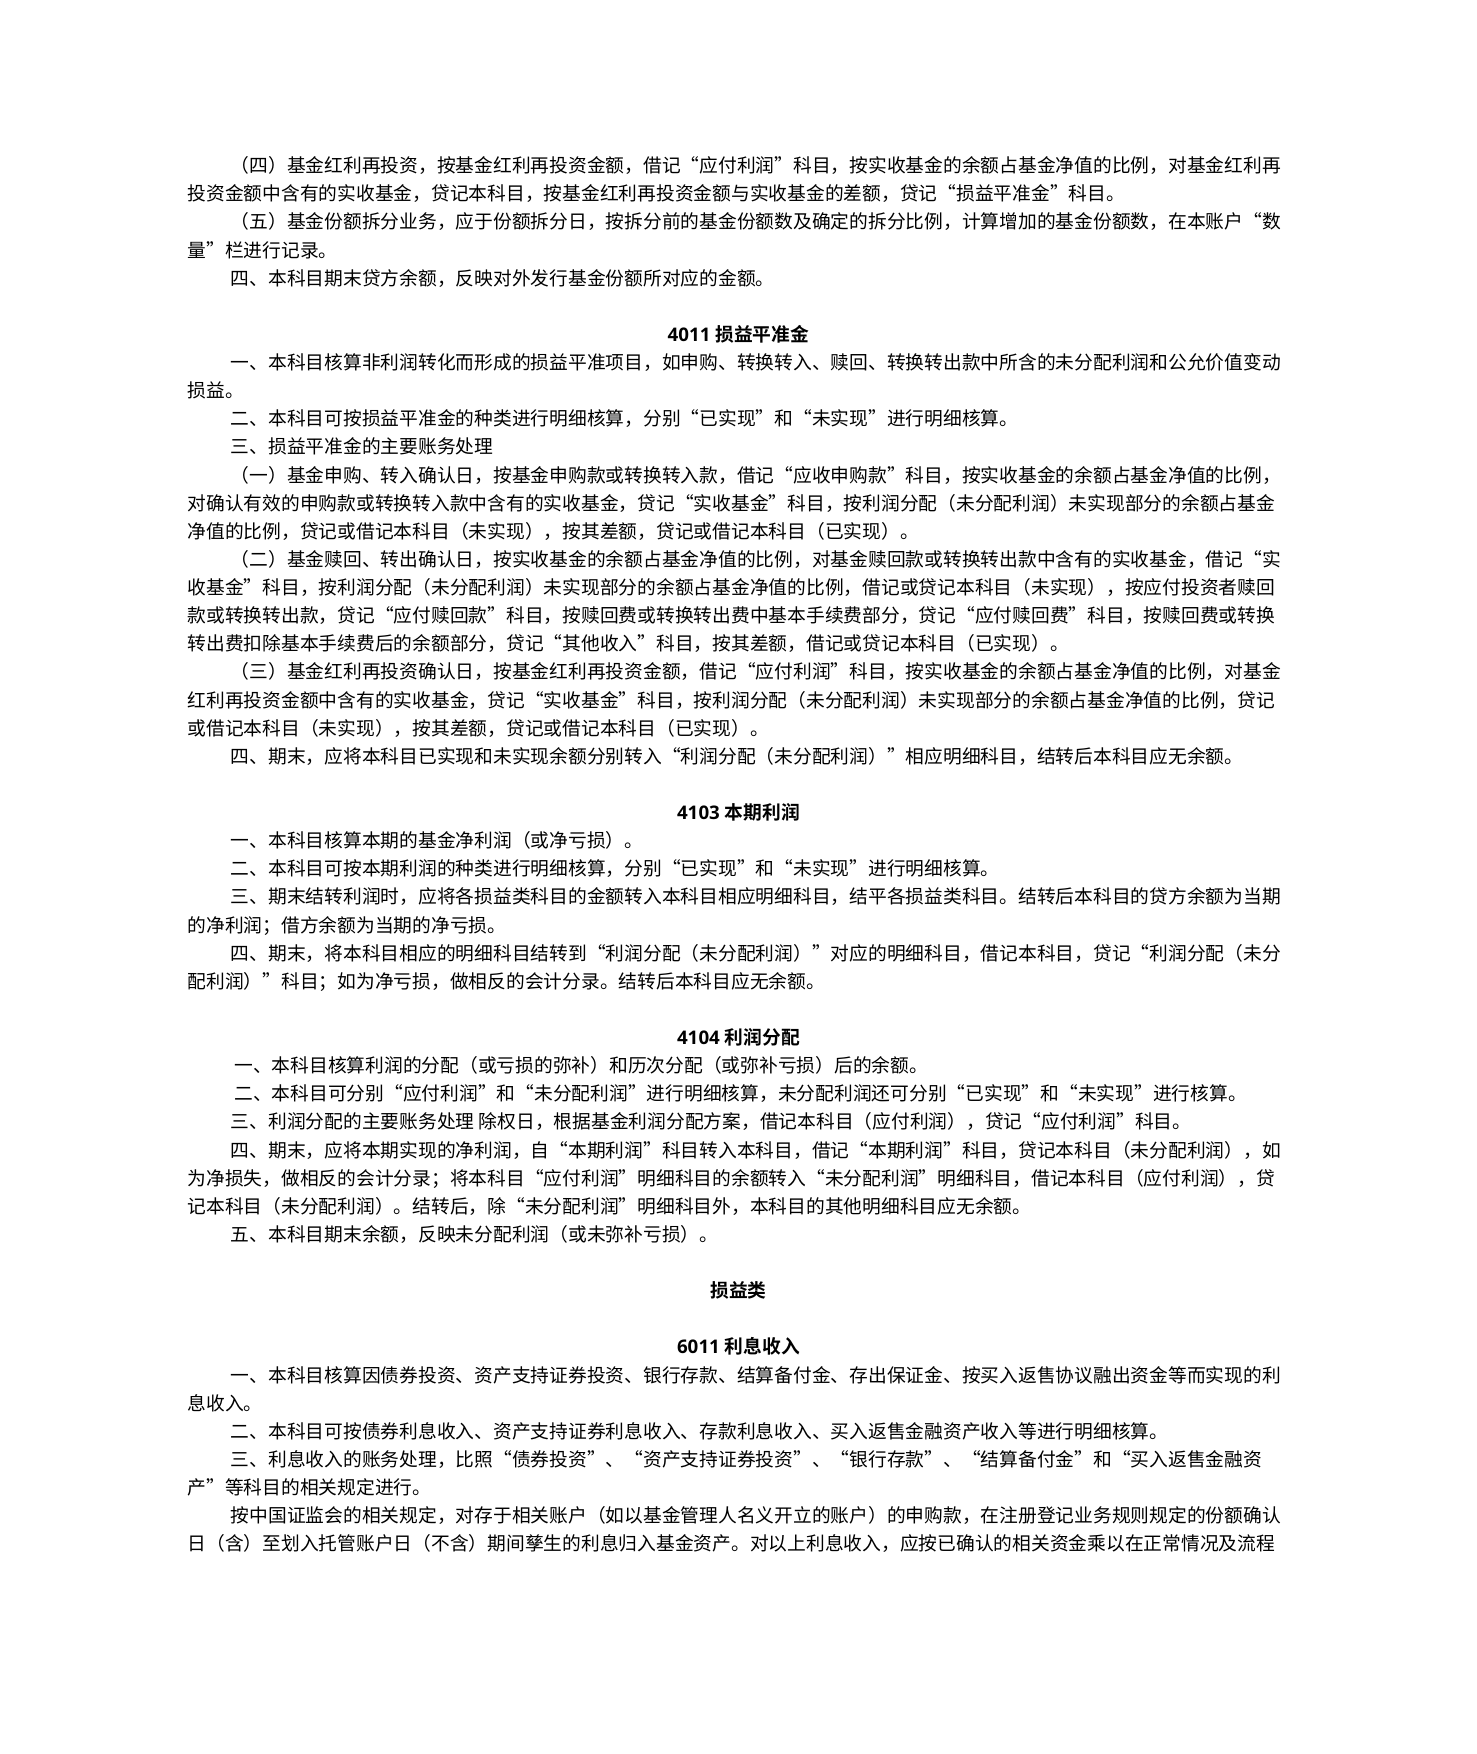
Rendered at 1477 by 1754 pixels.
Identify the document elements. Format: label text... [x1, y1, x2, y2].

text 二、本科目可分别“应付利润”和“未分配利润”进行明细核算，未分配利润还可分别“已实现”和“未实现”进行核算。 [187, 1078, 1289, 1106]
text 损益类 [187, 1275, 1289, 1303]
text 三、期末结转利润时，应将各损益类科目的金额转入本科目相应明细科目，结平各损益类科目。结转后本科目的贷方余额为当期的净利润；借方余额为当期的净亏损。 [187, 881, 1289, 937]
text 四、期末，将本科目相应的明细科目结转到“利润分配（未分配利润）”对应的明细科目，借记本科目，贷记“利润分配（未分配利润）”科目；如为净亏损，做相反的会计分录。结转后本科目应无余额。 [187, 937, 1289, 994]
text 一、本科目核算非利润转化而形成的损益平准项目，如申购、转换转入、赎回、转换转出款中所含的未分配利润和公允价值变动损益。 [187, 347, 1289, 403]
text 三、利润分配的主要账务处理 除权日，根据基金利润分配方案，借记本科目（应付利润），贷记“应付利润”科目。 [187, 1106, 1289, 1134]
text 4011 损益平准金 [187, 319, 1289, 347]
text 6011 利息收入 [187, 1331, 1289, 1359]
text （三）基金红利再投资确认日，按基金红利再投资金额，借记“应付利润”科目，按实收基金的余额占基金净值的比例，对基金红利再投资金额中含有的实收基金，贷记“实收基金”科目，按利润分配（未分配利润）未实现部分的余额占基金净值的比例，贷记或借记本科目（未实现），按其差额，贷记或借记本科目（已实现）。 [187, 656, 1289, 741]
text 五、本科目期末余额，反映未分配利润（或未弥补亏损）。 [187, 1219, 1289, 1247]
text 三、利息收入的账务处理，比照“债券投资”、“资产支持证券投资”、“银行存款”、“结算备付金”和“买入返售金融资产”等科目的相关规定进行。 [187, 1444, 1289, 1500]
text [187, 1500, 1289, 1556]
text 二、本科目可按损益平准金的种类进行明细核算，分别“已实现”和“未实现”进行明细核算。 [187, 403, 1289, 431]
text 4104 利润分配 [187, 1022, 1289, 1050]
text 四、期末，应将本科目已实现和未实现余额分别转入“利润分配（未分配利润）”相应明细科目，结转后本科目应无余额。 [187, 741, 1289, 769]
text 一、本科目核算本期的基金净利润（或净亏损）。 [187, 825, 1289, 853]
text 二、本科目可按债券利息收入、资产支持证券利息收入、存款利息收入、买入返售金融资产收入等进行明细核算。 [187, 1416, 1289, 1444]
text （四）基金红利再投资，按基金红利再投资金额，借记“应付利润”科目，按实收基金的余额占基金净值的比例，对基金红利再投资金额中含有的实收基金，贷记本科目，按基金红利再投资金额与实收基金的差额，贷记“损益平准金”科目。 [187, 150, 1289, 206]
text 四、本科目期末贷方余额，反映对外发行基金份额所对应的金额。 [187, 262, 1289, 291]
text （二）基金赎回、转出确认日，按实收基金的余额占基金净值的比例，对基金赎回款或转换转出款中含有的实收基金，借记“实收基金”科目，按利润分配（未分配利润）未实现部分的余额占基金净值的比例，借记或贷记本科目（未实现），按应付投资者赎回款或转换转出款，贷记“应付赎回款”科目，按赎回费或转换转出费中基本手续费部分，贷记“应付赎回费”科目，按赎回费或转换转出费扣除基本手续费后的余额部分，贷记“其他收入”科目，按其差额，借记或贷记本科目（已实现）。 [187, 544, 1289, 656]
text 一、本科目核算利润的分配（或亏损的弥补）和历次分配（或弥补亏损）后的余额。 [187, 1050, 1289, 1078]
text 4103 本期利润 [187, 797, 1289, 825]
text 三、损益平准金的主要账务处理 [187, 431, 1289, 459]
text （一）基金申购、转入确认日，按基金申购款或转换转入款，借记“应收申购款”科目，按实收基金的余额占基金净值的比例，对确认有效的申购款或转换转入款中含有的实收基金，贷记“实收基金”科目，按利润分配（未分配利润）未实现部分的余额占基金净值的比例，贷记或借记本科目（未实现），按其差额，贷记或借记本科目（已实现）。 [187, 459, 1289, 544]
text 一、本科目核算因债券投资、资产支持证券投资、银行存款、结算备付金、存出保证金、按买入返售协议融出资金等而实现的利息收入。 [187, 1359, 1289, 1416]
text （五）基金份额拆分业务，应于份额拆分日，按拆分前的基金份额数及确定的拆分比例，计算增加的基金份额数，在本账户“数量”栏进行记录。 [187, 206, 1289, 262]
text 二、本科目可按本期利润的种类进行明细核算，分别“已实现”和“未实现”进行明细核算。 [187, 853, 1289, 881]
text 四、期末，应将本期实现的净利润，自“本期利润”科目转入本科目，借记“本期利润”科目，贷记本科目（未分配利润），如为净损失，做相反的会计分录；将本科目“应付利润”明细科目的余额转入“未分配利润”明细科目，借记本科目（应付利润），贷记本科目（未分配利润）。结转后，除“未分配利润”明细科目外，本科目的其他明细科目应无余额。 [187, 1134, 1289, 1219]
